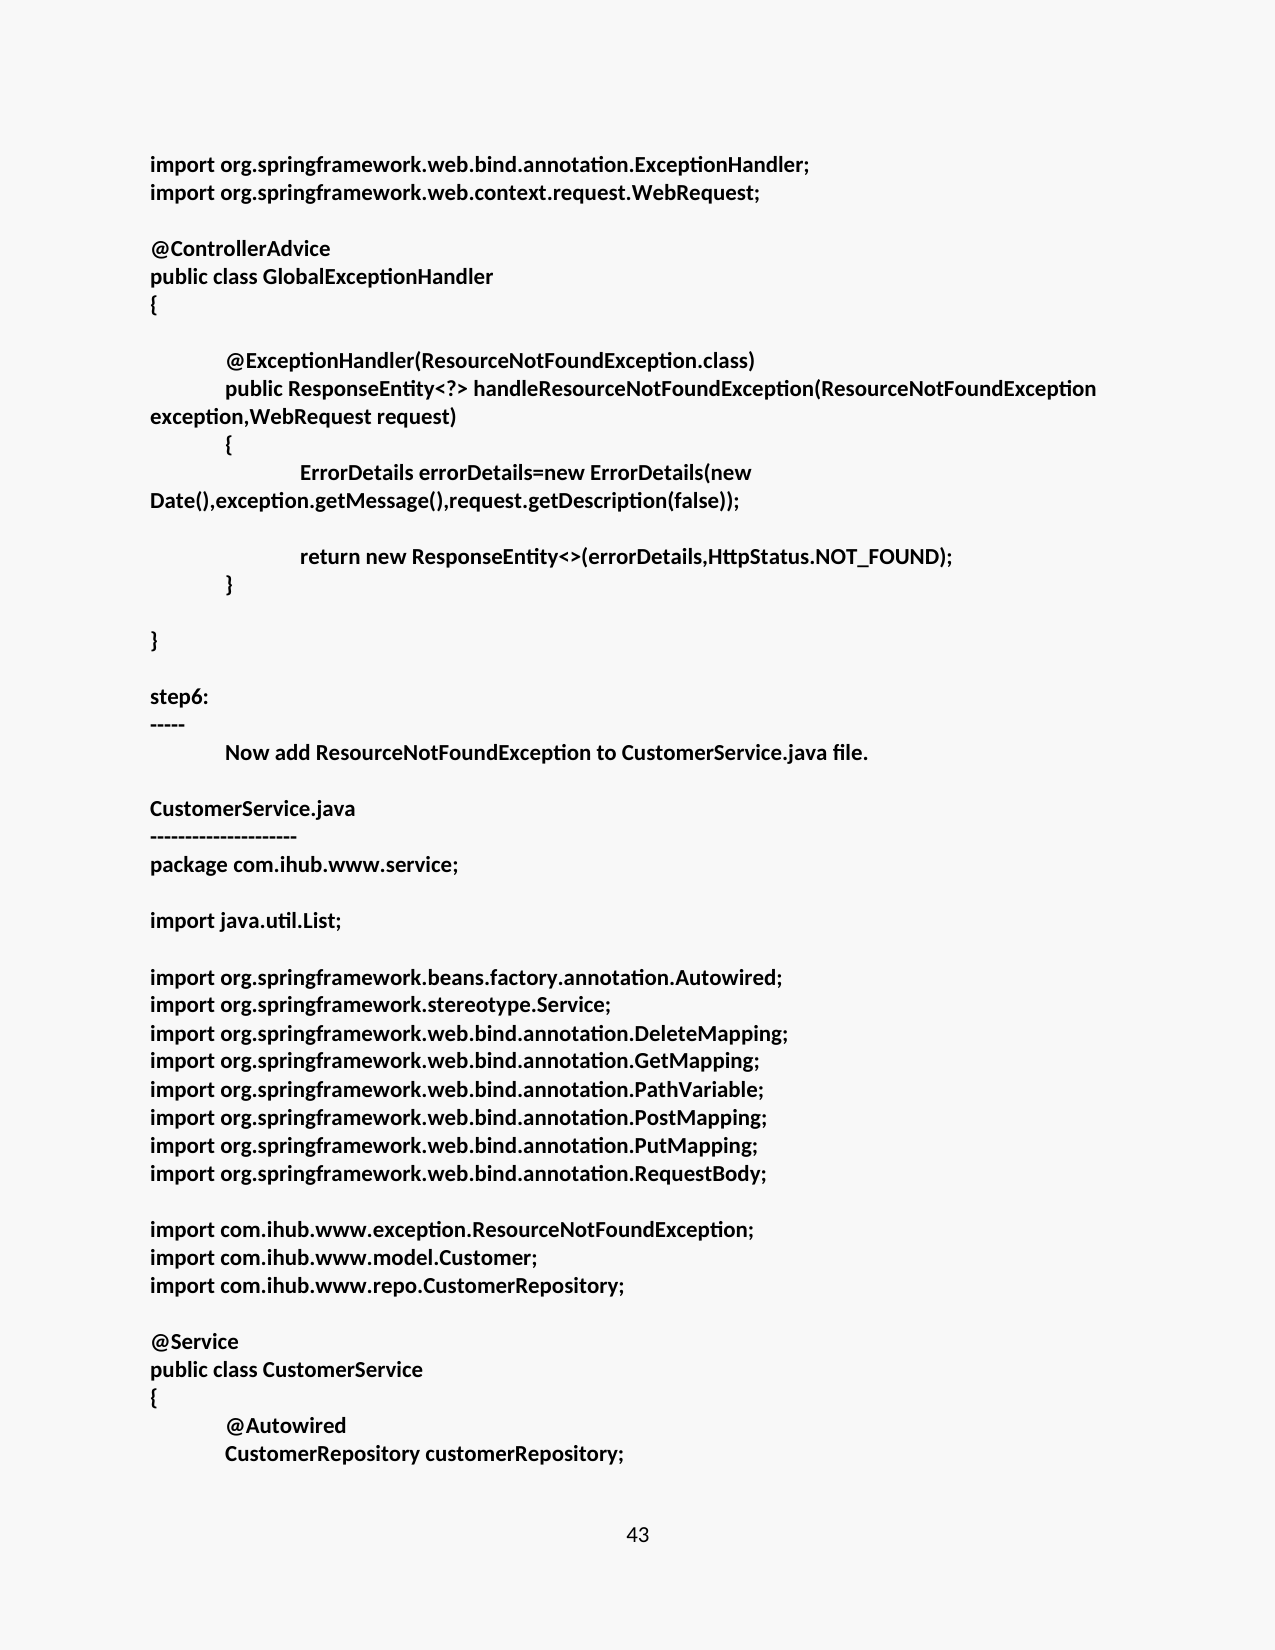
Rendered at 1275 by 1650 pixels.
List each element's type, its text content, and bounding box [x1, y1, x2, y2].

text ErrorDetails errorDetails=new ErrorDetails(new Date(),exception.getMessage(),request.getDescription(false)); [150, 458, 1125, 514]
text @ControllerAdvice [150, 234, 1125, 262]
text @Autowired [150, 1411, 1125, 1439]
text CustomerRepository customerRepository; [150, 1439, 1125, 1467]
text step6: [150, 682, 1125, 710]
text import org.springframework.web.bind.annotation.DeleteMapping; [150, 1019, 1125, 1047]
text @Service [150, 1327, 1125, 1355]
text package com.ihub.www.service; [150, 851, 1125, 878]
text import org.springframework.web.bind.annotation.PathVariable; [150, 1075, 1125, 1103]
text import org.springframework.web.bind.annotation.GetMapping; [150, 1047, 1125, 1075]
text { [150, 430, 1125, 458]
text } [150, 626, 1125, 654]
text } [150, 570, 1125, 598]
text import org.springframework.web.bind.annotation.RequestBody; [150, 1159, 1125, 1187]
text @ExceptionHandler(ResourceNotFoundException.class) [150, 346, 1125, 374]
text import org.springframework.web.context.request.WebRequest; [150, 178, 1125, 206]
text import org.springframework.web.bind.annotation.PostMapping; [150, 1103, 1125, 1131]
text import org.springframework.beans.factory.annotation.Autowired; [150, 963, 1125, 991]
text return new ResponseEntity<>(errorDetails,HttpStatus.NOT_FOUND); [150, 542, 1125, 570]
text import org.springframework.stereotype.Service; [150, 991, 1125, 1019]
text import com.ihub.www.exception.ResourceNotFoundException; [150, 1215, 1125, 1243]
text { [150, 290, 1125, 318]
text --------------------- [150, 822, 1125, 851]
text public class GlobalExceptionHandler [150, 262, 1125, 290]
text public ResponseEntity<?> handleResourceNotFoundException(ResourceNotFoundException exception,WebRequest request) [150, 374, 1125, 430]
text import com.ihub.www.repo.CustomerRepository; [150, 1271, 1125, 1299]
text public class CustomerService [150, 1355, 1125, 1383]
text { [150, 1383, 1125, 1411]
text import java.util.List; [150, 907, 1125, 934]
text import org.springframework.web.bind.annotation.PutMapping; [150, 1131, 1125, 1159]
text import com.ihub.www.model.Customer; [150, 1243, 1125, 1271]
text CustomerService.java [150, 794, 1125, 822]
text ----- [150, 710, 1125, 738]
text Now add ResourceNotFoundException to CustomerService.java file. [150, 738, 1125, 766]
text import org.springframework.web.bind.annotation.ExceptionHandler; [150, 150, 1125, 178]
